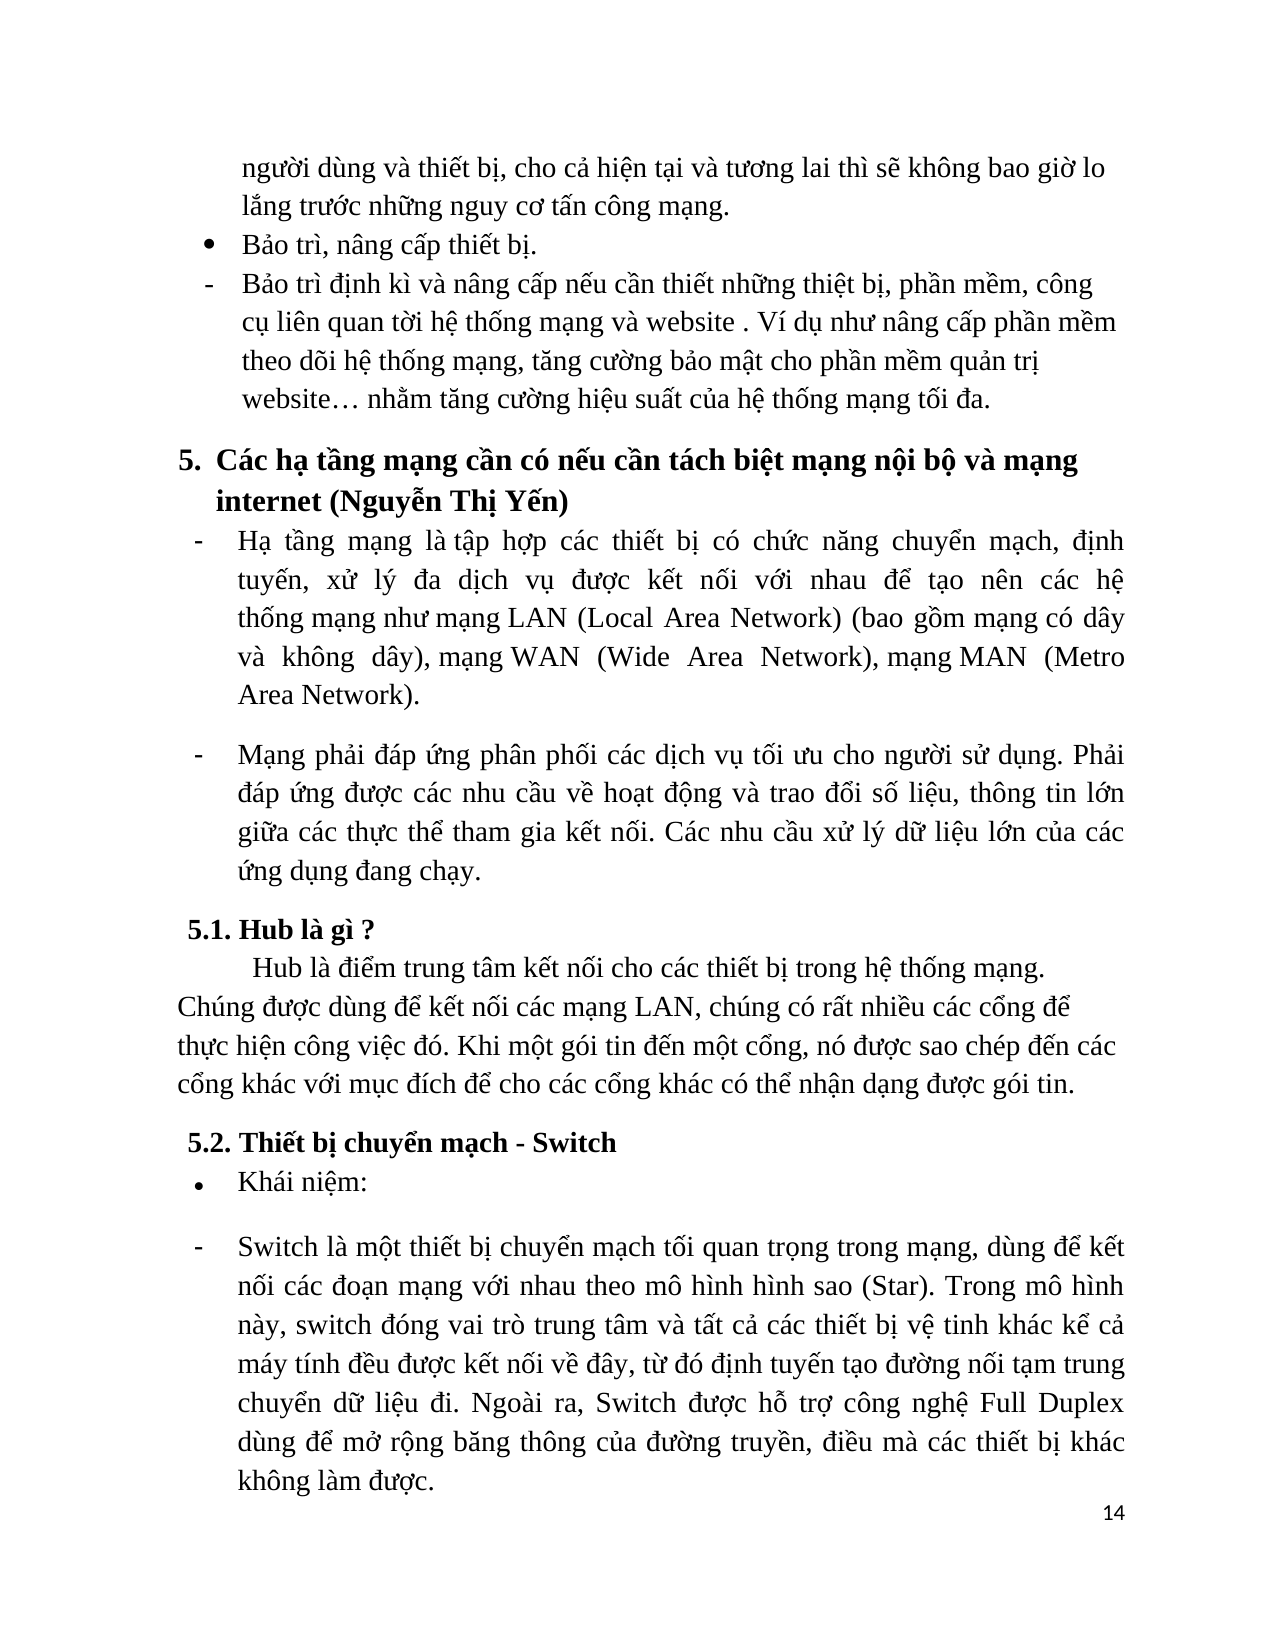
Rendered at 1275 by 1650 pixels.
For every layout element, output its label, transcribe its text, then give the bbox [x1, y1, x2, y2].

list Bảo trì định kì và nâng cấp nếu cần thiết những thiệt bị, phần mềm, công cụ liên quan tời hệ thống mạng và website . Ví dụ như nâng cấp phần mềm theo dõi hệ thống mạng, tăng cường bảo mật cho phần mềm quản trị website… nhằm tăng cường hiệu suất của hệ thống mạng tối đa. [204, 266, 1125, 415]
list Hạ tầng mạng là tập hợp các thiết bị có chức năng chuyển mạch, định tuyến, xử lý đa dịch vụ được kết nối với nhau để tạo nên các hệ thống mạng như mạng LAN (Local Area Network) (bao gồm mạng có dây và không dây), mạng WAN (Wide Area Network), mạng MAN (Metro Area Network). [194, 523, 1125, 711]
subtitle 5.2. Thiết bị chuyển mạch - Switch [187, 1126, 1125, 1159]
text Hub là điểm trung tâm kết nối cho các thiết bị trong hệ thống mạng. Chúng được dùng để kết nối các mạng LAN, chúng có rất nhiều các cổng để thực hiện công việc đó. Khi một gói tin đến một cổng, nó được sao chép đến các cổng khác với mục đích để cho các cổng khác có thể nhận dạng được gói tin. [177, 951, 1125, 1100]
list Khái niệm: [194, 1164, 1125, 1198]
subtitle Các hạ tầng mạng cần có nếu cần tách biệt mạng nội bộ và mạng internet (Nguyễn Thị Yến) [178, 441, 1125, 518]
subtitle 5.1. Hub là gì ? [187, 912, 1125, 946]
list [204, 150, 1125, 222]
list Bảo trì, nâng cấp thiết bị. [204, 227, 1125, 261]
list Switch là một thiết bị chuyển mạch tối quan trọng trong mạng, dùng để kết nối các đoạn mạng với nhau theo mô hình hình sao (Star). Trong mô hình này, switch đóng vai trò trung tâm và tất cả các thiết bị vệ tinh khác kể cả máy tính đều được kết nối về đây, từ đó định tuyến tạo đường nối tạm trung chuyển dữ liệu đi. Ngoài ra, Switch được hỗ trợ công nghệ Full Duplex dùng để mở rộng băng thông của đường truyền, điều mà các thiết bị khác không làm được. [194, 1223, 1125, 1497]
list Mạng phải đáp ứng phân phối các dịch vụ tối ưu cho người sử dụng. Phải đáp ứng được các nhu cầu về hoạt động và trao đổi số liệu, thông tin lớn giữa các thực thể tham gia kết nối. Các nhu cầu xử lý dữ liệu lớn của các ứng dụng đang chạy. [194, 737, 1125, 886]
